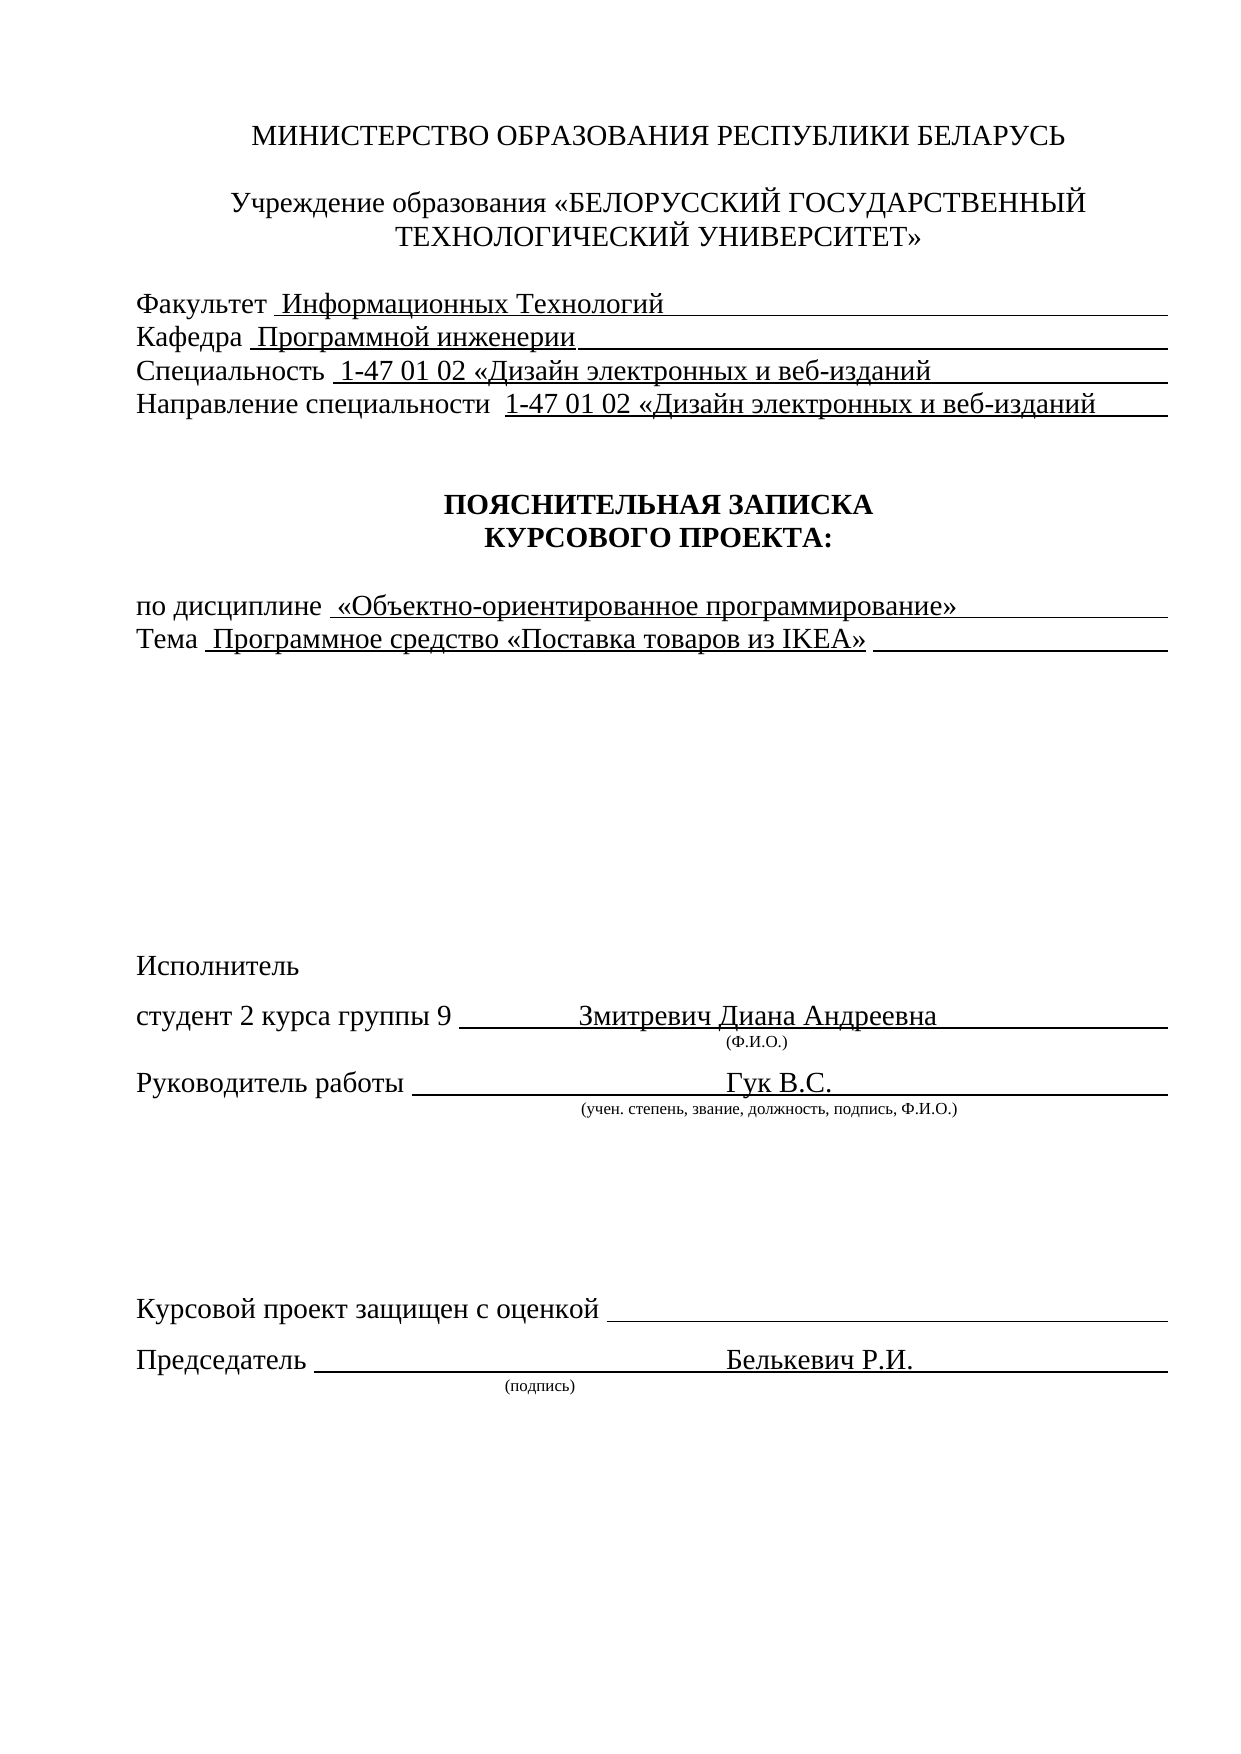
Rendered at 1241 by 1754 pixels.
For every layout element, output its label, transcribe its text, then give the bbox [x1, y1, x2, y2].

text МИНИСТЕРСТВО ОБРАЗОВАНИЯ РЕСПУБЛИКИ БЕЛАРУСЬ [136, 118, 1181, 152]
text Факультет Информационных Технологий [136, 286, 1181, 319]
text ТЕХНОЛОГИЧЕСКИЙ УНИВЕРСИТЕТ» [136, 219, 1181, 252]
text по дисциплине «Объектно-ориентированное программирование» [136, 588, 1181, 621]
text Тема Программное средство «Поставка товаров из IKEA» [136, 621, 1181, 655]
text Специальность 1-47 01 02 «Дизайн электронных и веб-изданий [136, 353, 1181, 386]
text Председатель Белькевич Р.И. [136, 1342, 1181, 1375]
text Направление специальности 1-47 01 02 «Дизайн электронных и веб-изданий [136, 386, 1181, 420]
text Исполнитель [136, 948, 1181, 982]
text Руководитель работы Гук В.С. [136, 1065, 1181, 1099]
text Кафедра Программной инженерии [136, 319, 1181, 353]
text студент 2 курса группы 9 Змитревич Диана Андреевна [136, 998, 1181, 1032]
text (Ф.И.О.) [652, 1032, 1181, 1065]
text (подпись) [431, 1375, 1181, 1409]
text Курсовой проект защищен с оценкой [136, 1292, 1181, 1325]
text Учреждение образования «БЕЛОРУССКИЙ ГОСУДАРСТВЕННЫЙ [136, 185, 1181, 219]
text (учен. степень, звание, должность, подпись, Ф.И.О.) [283, 1099, 1181, 1132]
text КУРСОВОГО ПРОЕКТА: [136, 521, 1181, 554]
text ПОЯСНИТЕЛЬНАЯ ЗАПИСКА [136, 487, 1181, 521]
